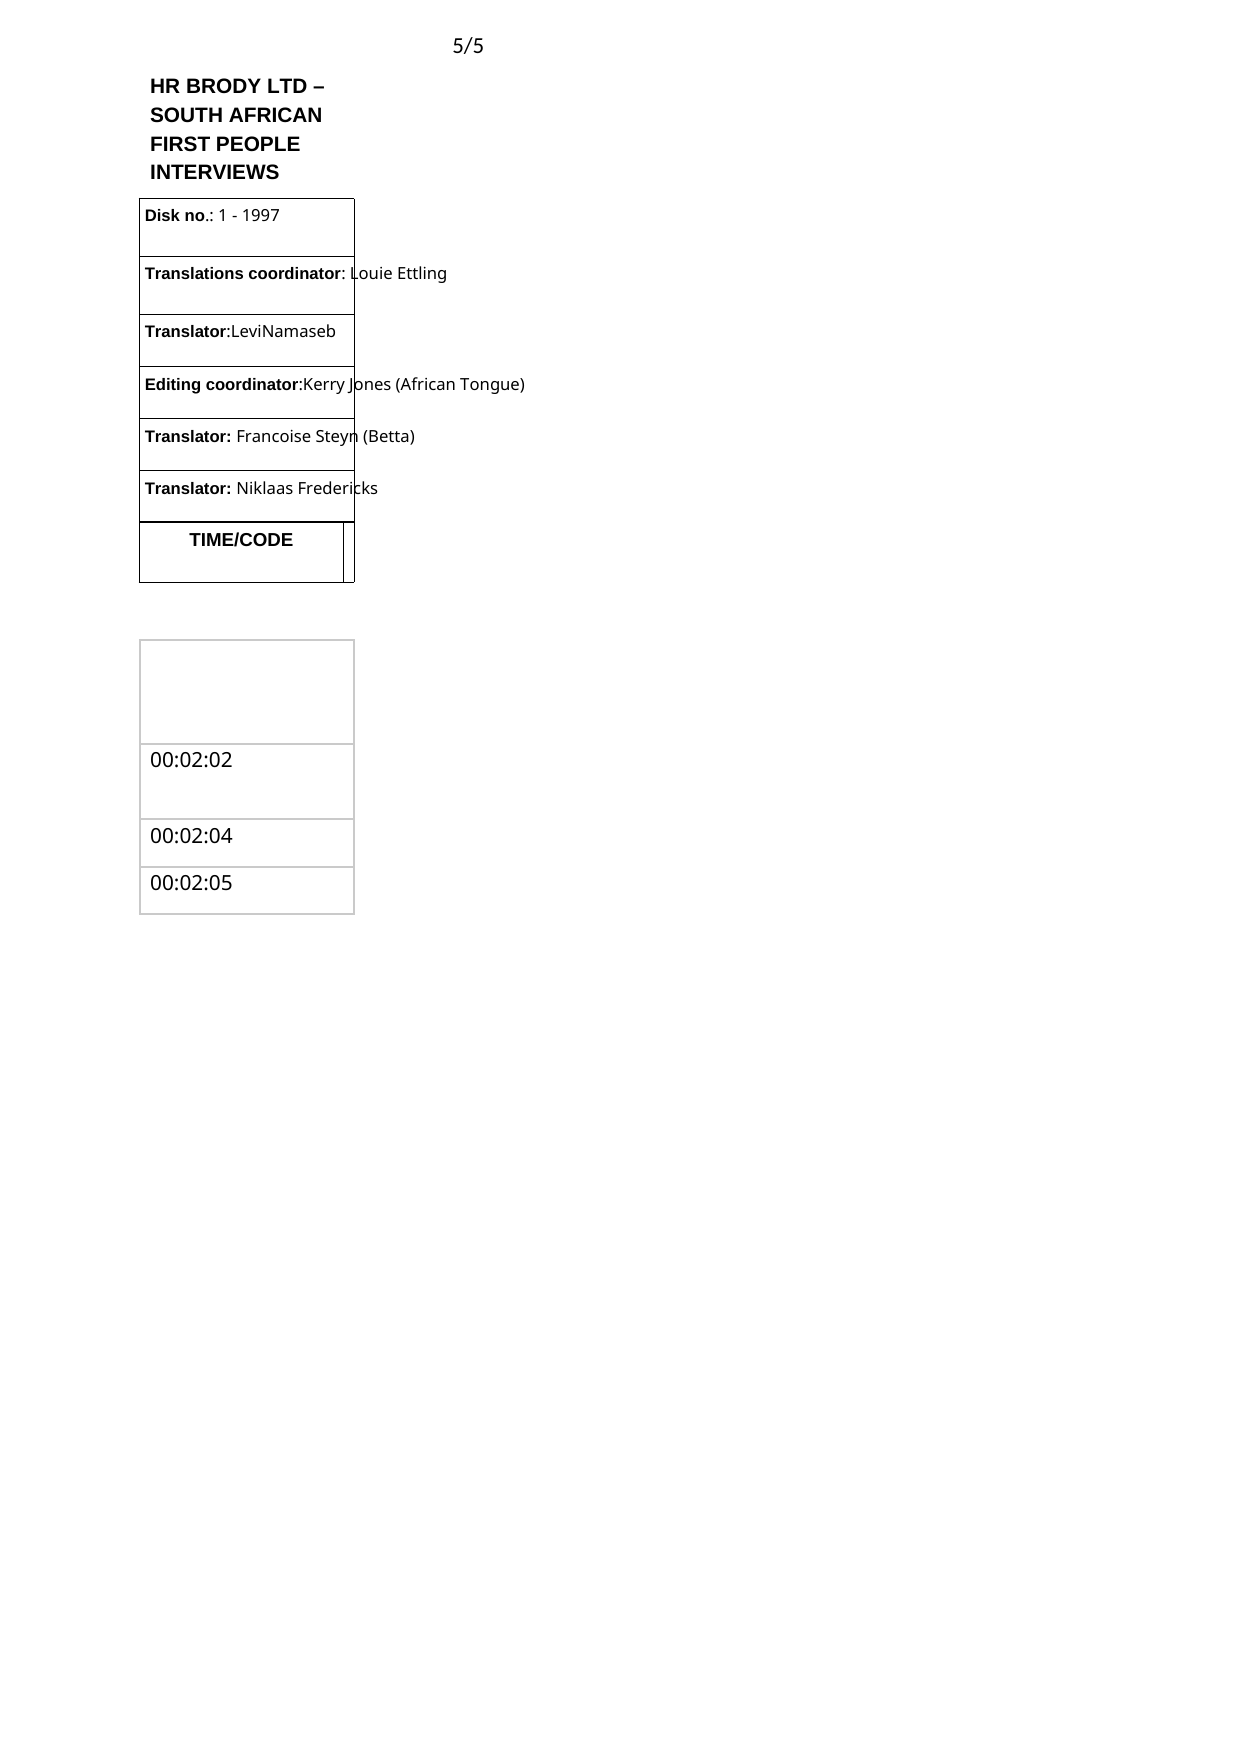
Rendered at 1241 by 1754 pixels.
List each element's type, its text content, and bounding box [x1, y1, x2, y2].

table_header Disk no.: 1 - 1997 [140, 199, 354, 256]
table_header [141, 641, 353, 743]
table_cell Translator:LeviNamaseb [140, 315, 354, 366]
table_cell Editing coordinator:Kerry Jones (African Tongue) [140, 367, 354, 418]
table_cell Translator: Niklaas Fredericks [140, 471, 354, 521]
text HR BRODY LTD – SOUTH AFRICAN FIRST PEOPLE INTERVIEWS [150, 71, 354, 185]
table_cell Translator: Francoise Steyn (Betta) [140, 419, 354, 470]
table_cell TIME/CODE [140, 523, 343, 582]
text 5/5 [354, 35, 484, 58]
table_cell 00:02:04 [141, 820, 353, 866]
table_cell 00:02:05 [141, 868, 353, 913]
table_cell Translations coordinator: Louie Ettling [140, 257, 354, 314]
table_cell 00:02:02 [141, 745, 353, 818]
